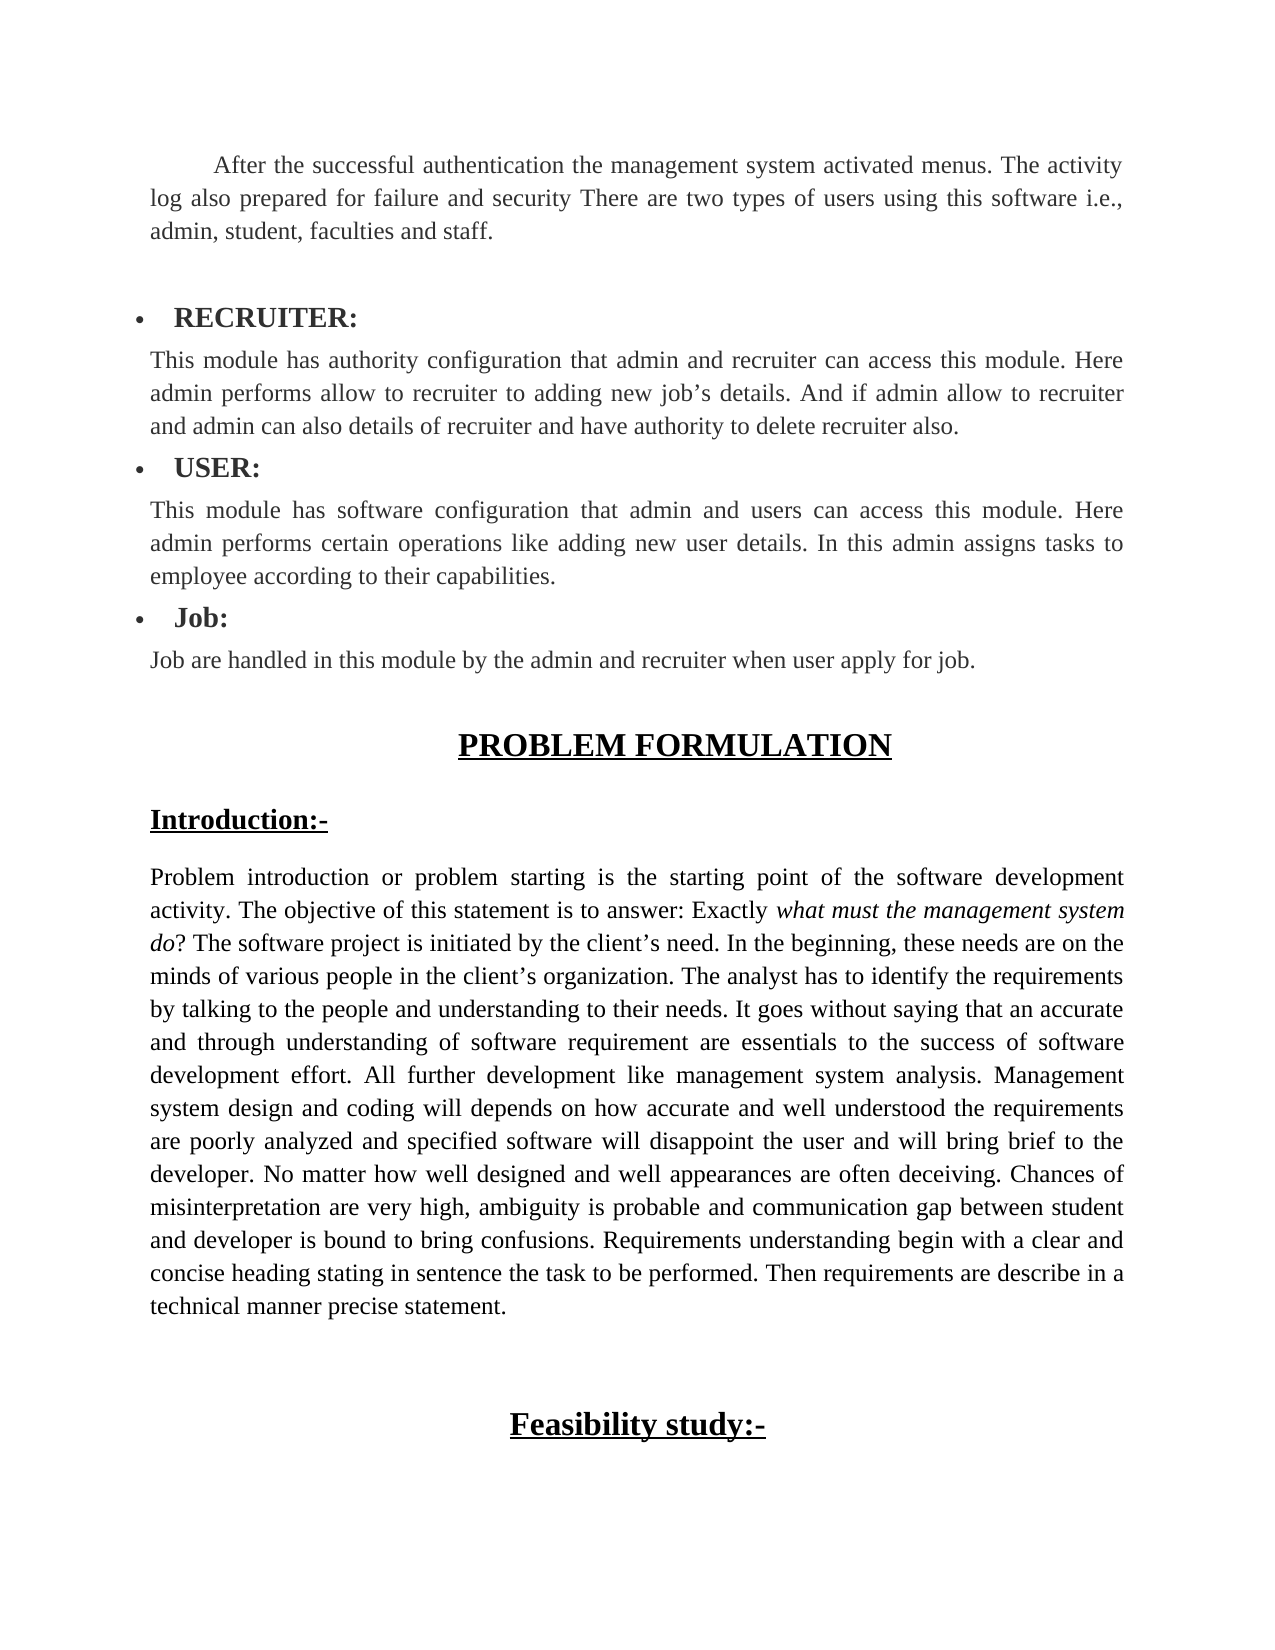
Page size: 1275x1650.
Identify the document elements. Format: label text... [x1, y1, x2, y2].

text PROBLEM FORMULATION [225, 725, 1125, 764]
text This module has authority configuration that admin and recruiter can access this module. Here admin performs allow to recruiter to adding new job’s details. And if admin allow to recruiter and admin can also details of recruiter and have authority to delete recruiter also. [150, 345, 1125, 440]
list Job: [136, 600, 1125, 634]
text Job are handled in this module by the admin and recruiter when user apply for job. [150, 645, 1125, 674]
list RECRUITER: [136, 300, 1125, 334]
list USER: [136, 450, 1125, 484]
text Introduction:- [150, 802, 1125, 836]
text This module has software configuration that admin and users can access this module. Here admin performs certain operations like adding new user details. In this admin assigns tasks to employee according to their capabilities. [150, 495, 1125, 590]
text Feasibility study:- [150, 1404, 1125, 1443]
text After the successful authentication the management system activated menus. The activity log also prepared for failure and security There are two types of users using this software i.e., admin, student, faculties and staff. [150, 150, 1125, 245]
text Problem introduction or problem starting is the starting point of the software development activity. The objective of this statement is to answer: Exactly what must the management system do? The software project is initiated by the client’s need. In the beginning, these needs are on the minds of various people in the client’s organization. The analyst has to identify the requirements by talking to the people and understanding to their needs. It goes without saying that an accurate and through understanding of software requirement are essentials to the success of software development effort. All further development like management system analysis. Management system design and coding will depends on how accurate and well understood the requirements are poorly analyzed and specified software will disappoint the user and will bring brief to the developer. No matter how well designed and well appearances are often deceiving. Chances of misinterpretation are very high, ambiguity is probable and communication gap between student and developer is bound to bring confusions. Requirements understanding begin with a clear and concise heading stating in sentence the task to be performed. Then requirements are describe in a technical manner precise statement. [150, 862, 1125, 1320]
